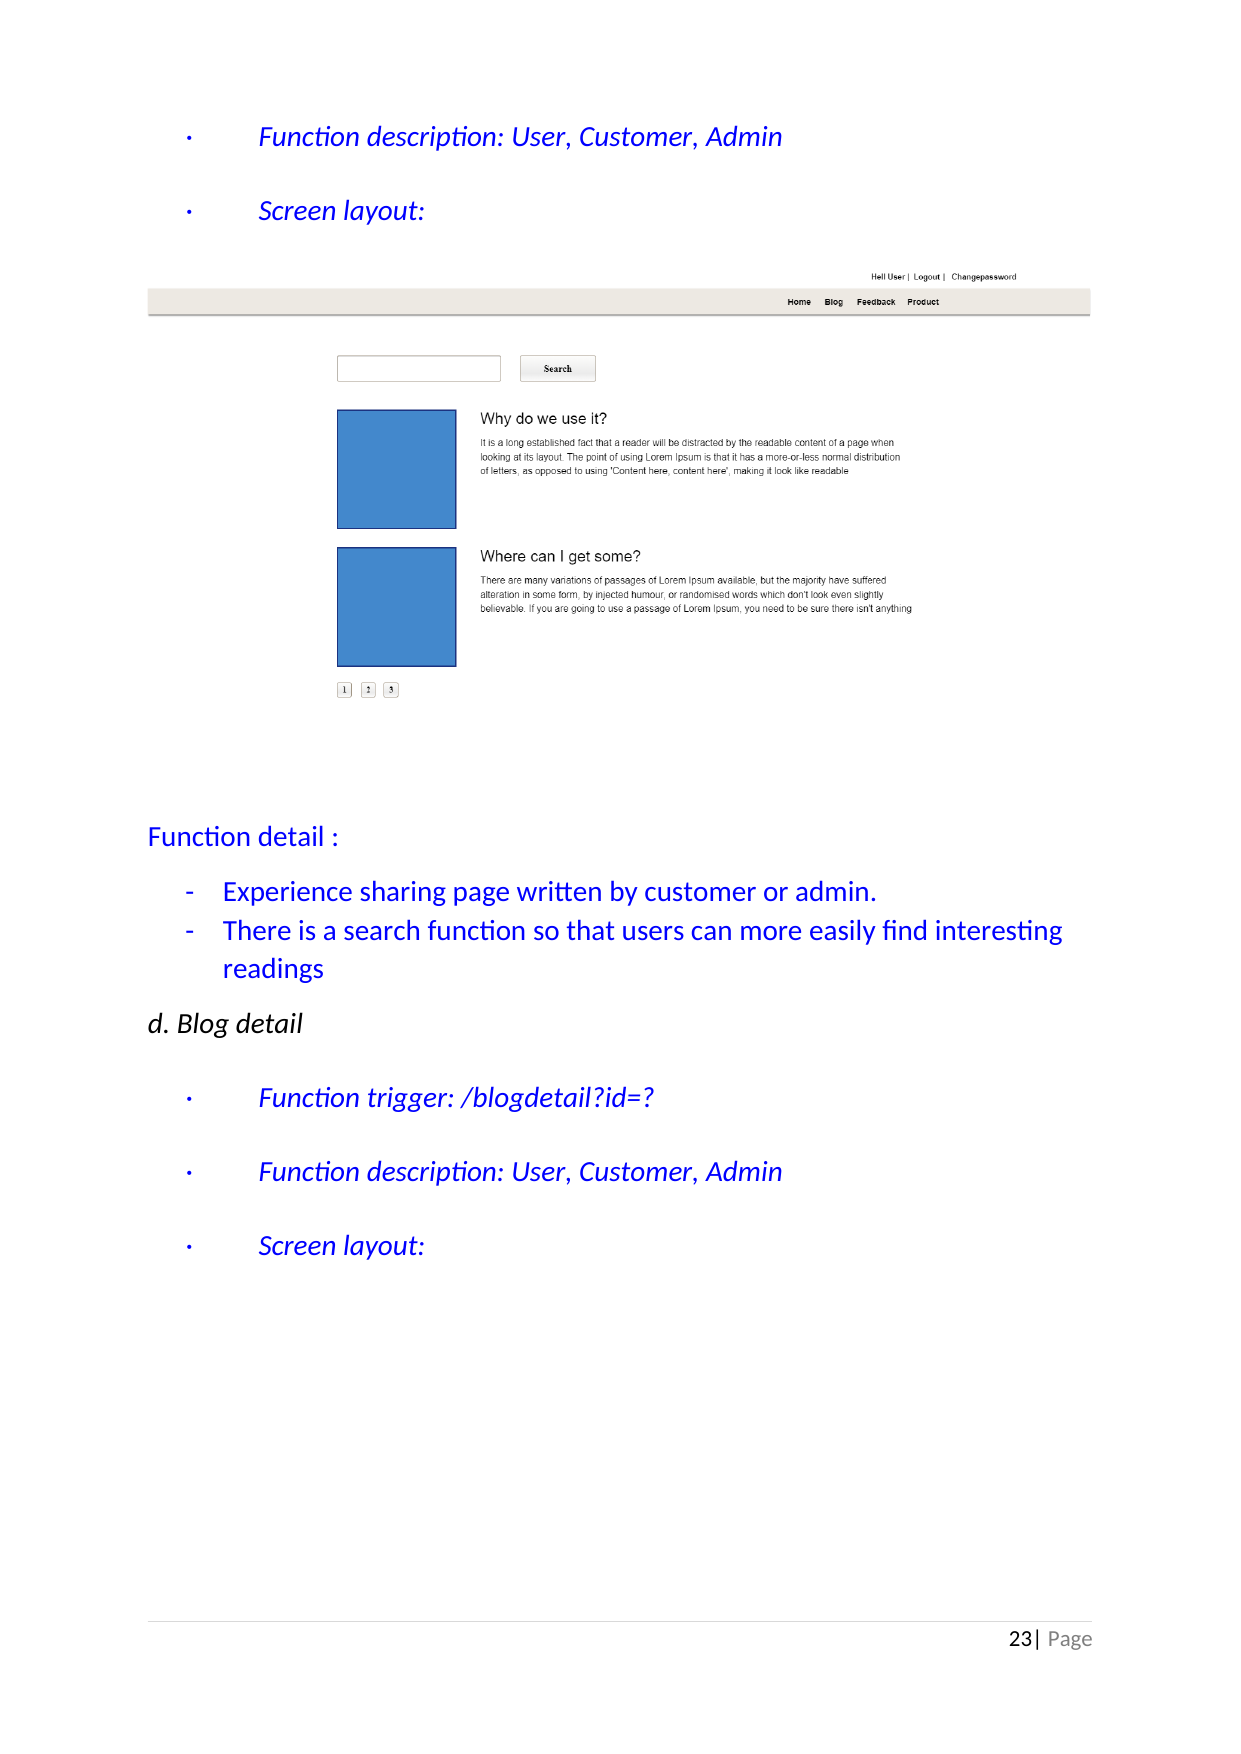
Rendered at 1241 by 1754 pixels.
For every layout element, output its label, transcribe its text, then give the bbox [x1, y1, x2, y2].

text · Screen layout: [185, 1227, 1092, 1262]
list Experience sharing page written by customer or admin. [185, 873, 1092, 909]
picture [147, 265, 1091, 800]
text Function detail : [148, 818, 1092, 854]
text · Function description: User, Customer, Admin [185, 1153, 1092, 1188]
text d. Blog detail [148, 1005, 1092, 1041]
text · Function description: User, Customer, Admin [185, 118, 1092, 154]
text · Screen layout: [185, 192, 1092, 228]
list There is a search function so that users can more easily find interesting readings [185, 912, 1092, 986]
text · Function trigger: /blogdetail?id=? [185, 1079, 1092, 1114]
